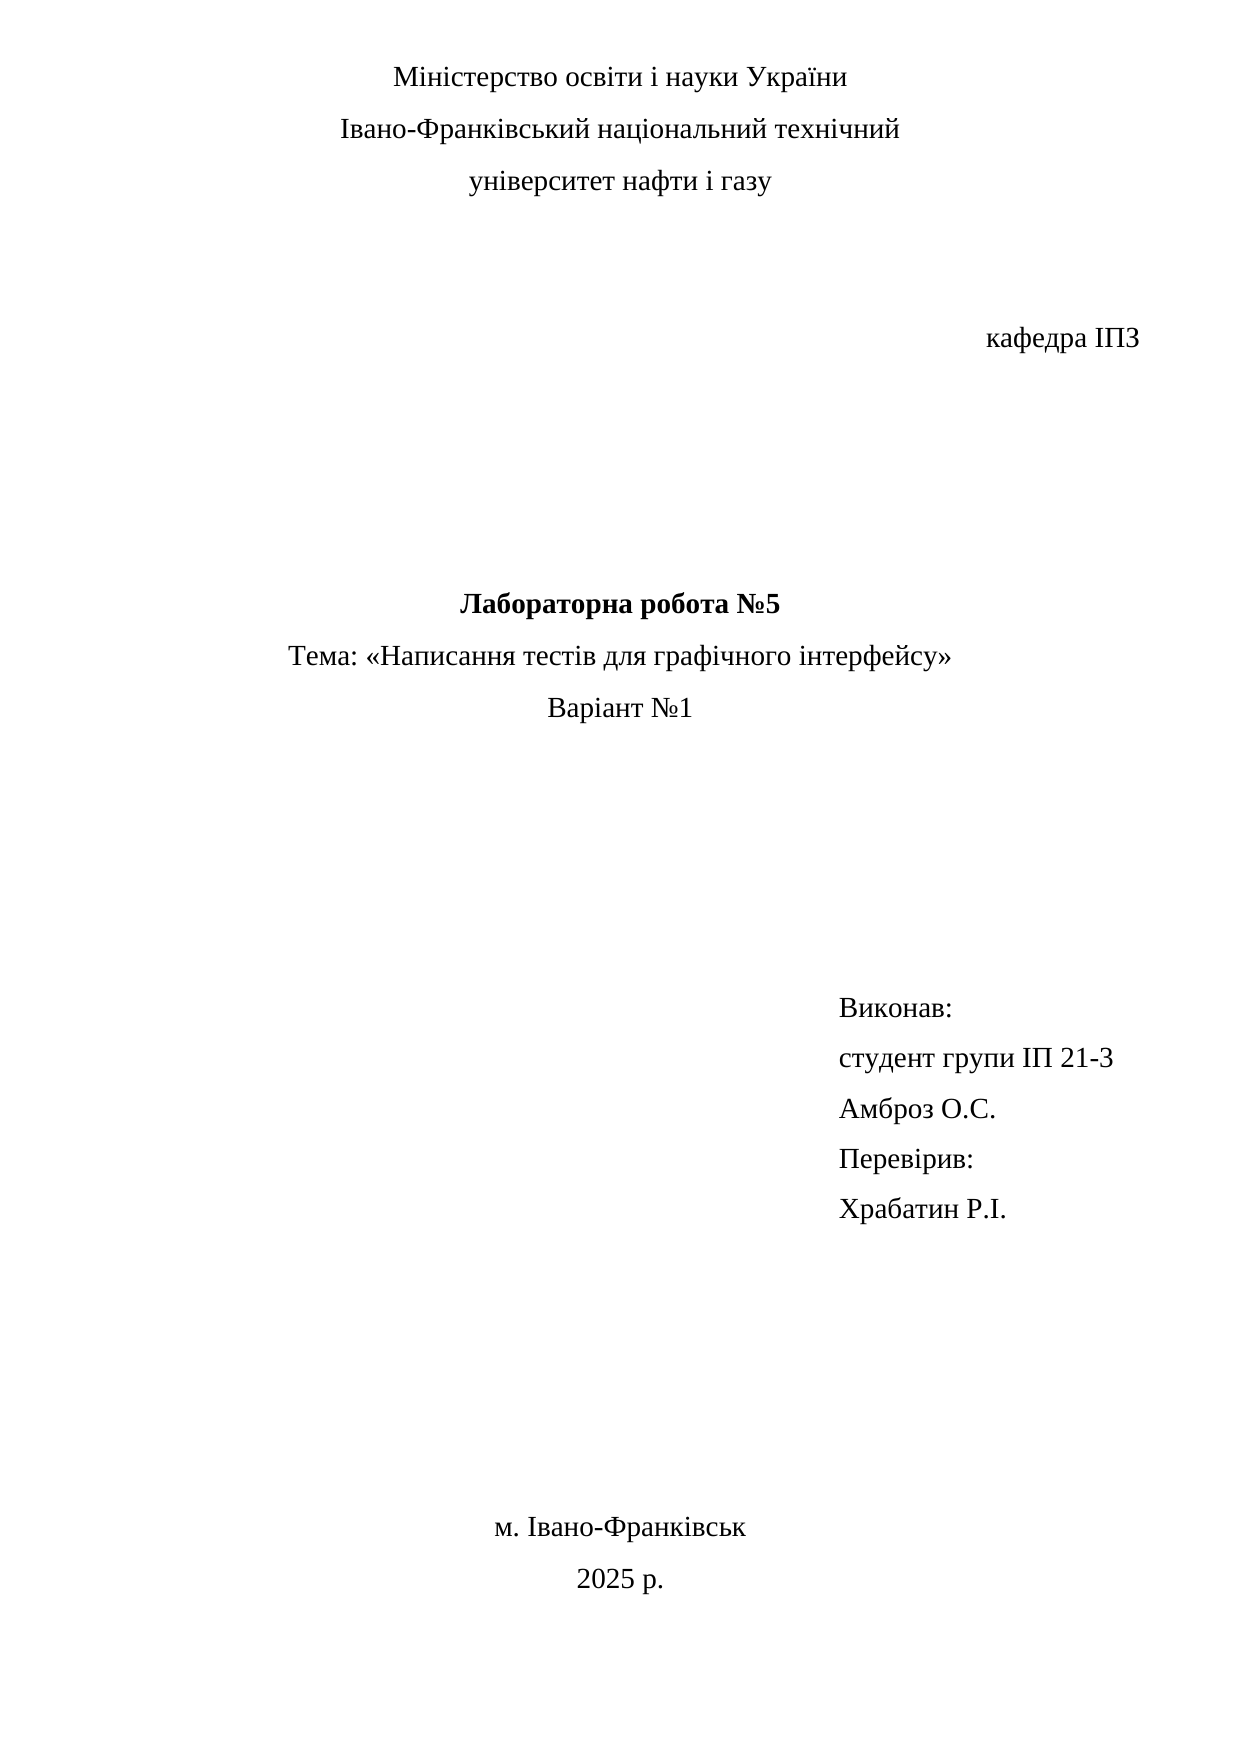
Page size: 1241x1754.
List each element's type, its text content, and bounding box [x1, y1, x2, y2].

text Виконав: [839, 949, 1140, 1024]
text м. Івано-Франківськ [100, 1509, 1140, 1543]
text 2025 р. [100, 1562, 1140, 1595]
text студент групи ІП 21-3 [839, 1041, 1140, 1074]
text університет нафти і газу [100, 163, 1140, 197]
text Варіант №1 [100, 690, 1140, 724]
text Перевірив: [839, 1141, 1140, 1175]
text Івано-Франківський національний технічний [100, 111, 1140, 145]
text Міністерство освіти і науки України [100, 59, 1140, 93]
text Тема: «Написання тестів для графічного інтерфейсу» [100, 638, 1140, 672]
text Амброз О.С. [839, 1091, 1140, 1124]
text кафедра ІПЗ [100, 320, 1140, 353]
text Храбатин Р.І. [780, 1192, 1140, 1225]
text Лабораторна робота №5 [100, 586, 1140, 619]
